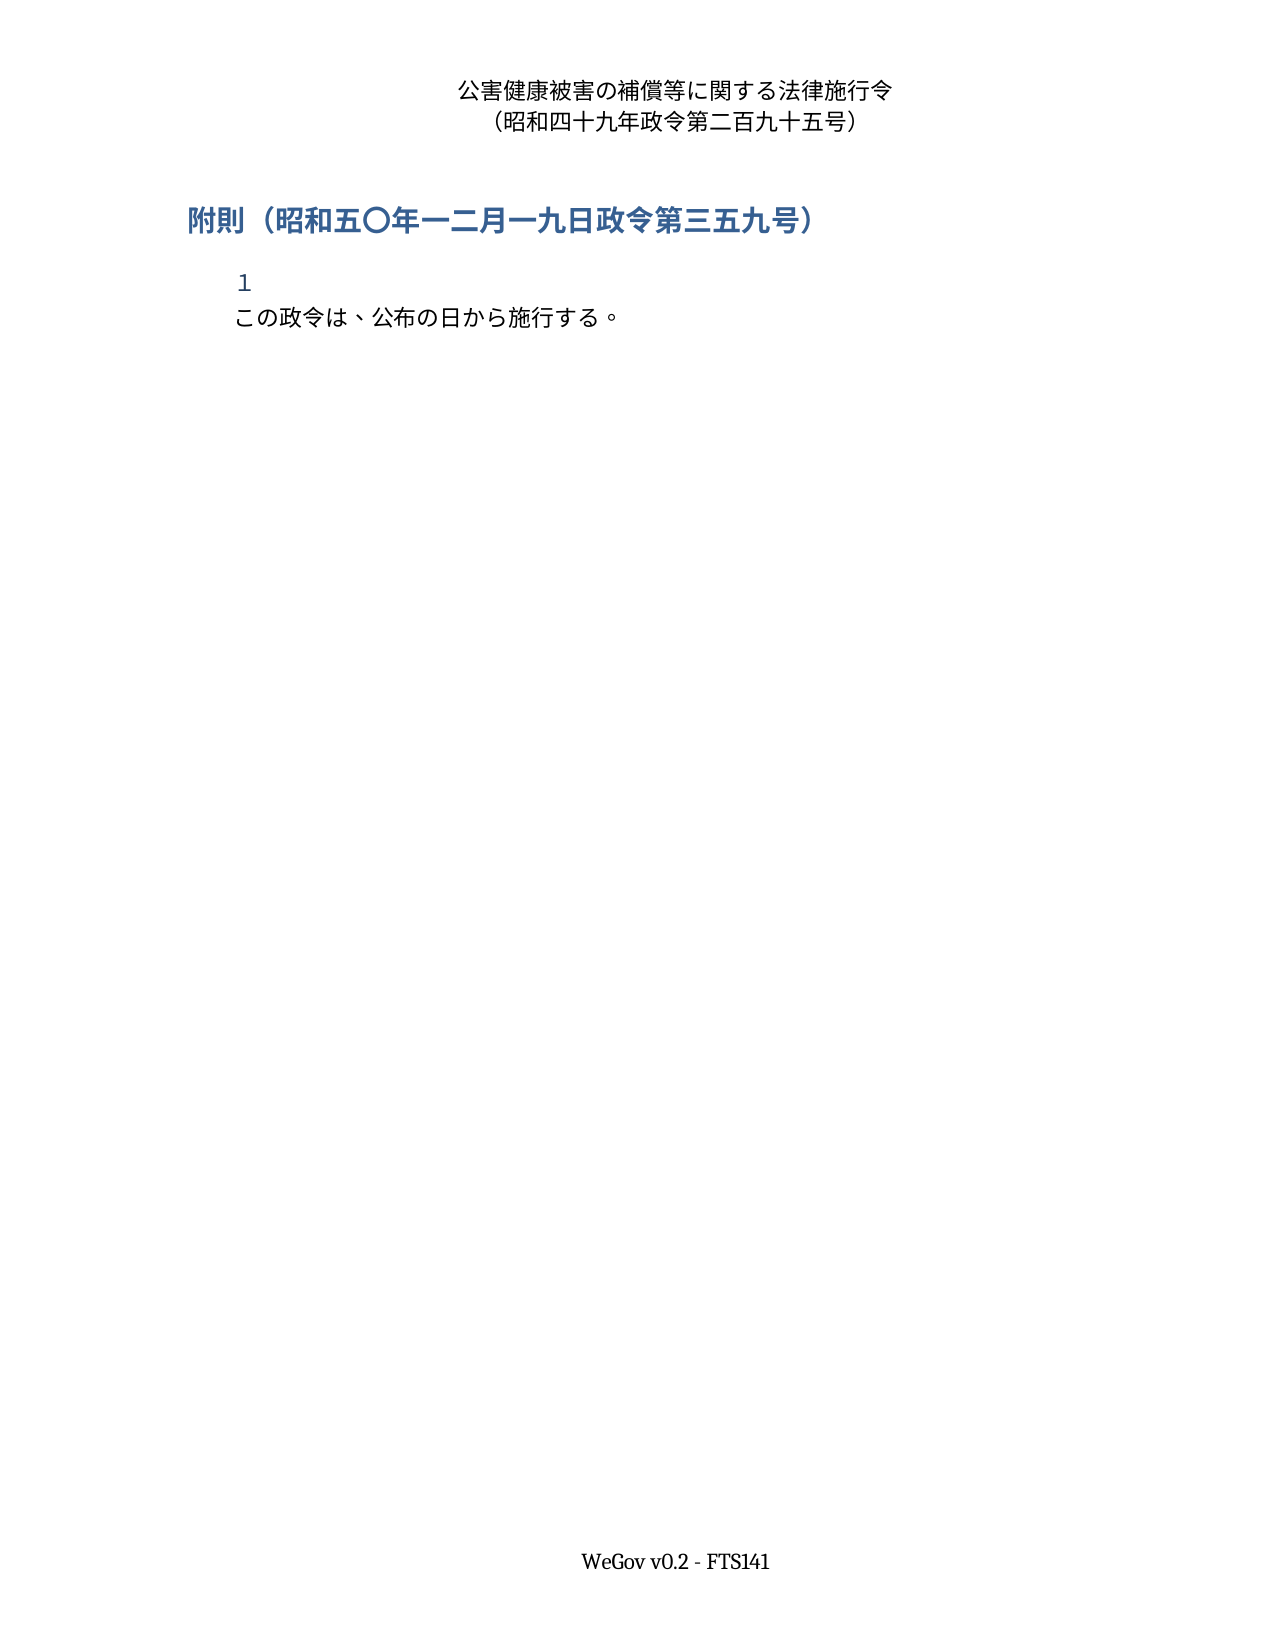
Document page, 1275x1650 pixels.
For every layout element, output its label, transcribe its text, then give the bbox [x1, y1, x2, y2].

subtitle １ [233, 266, 1087, 298]
subtitle 附則（昭和五〇年一二月一九日政令第三五九号） [187, 200, 1087, 240]
text この政令は、公布の日から施行する。 [233, 302, 1087, 334]
